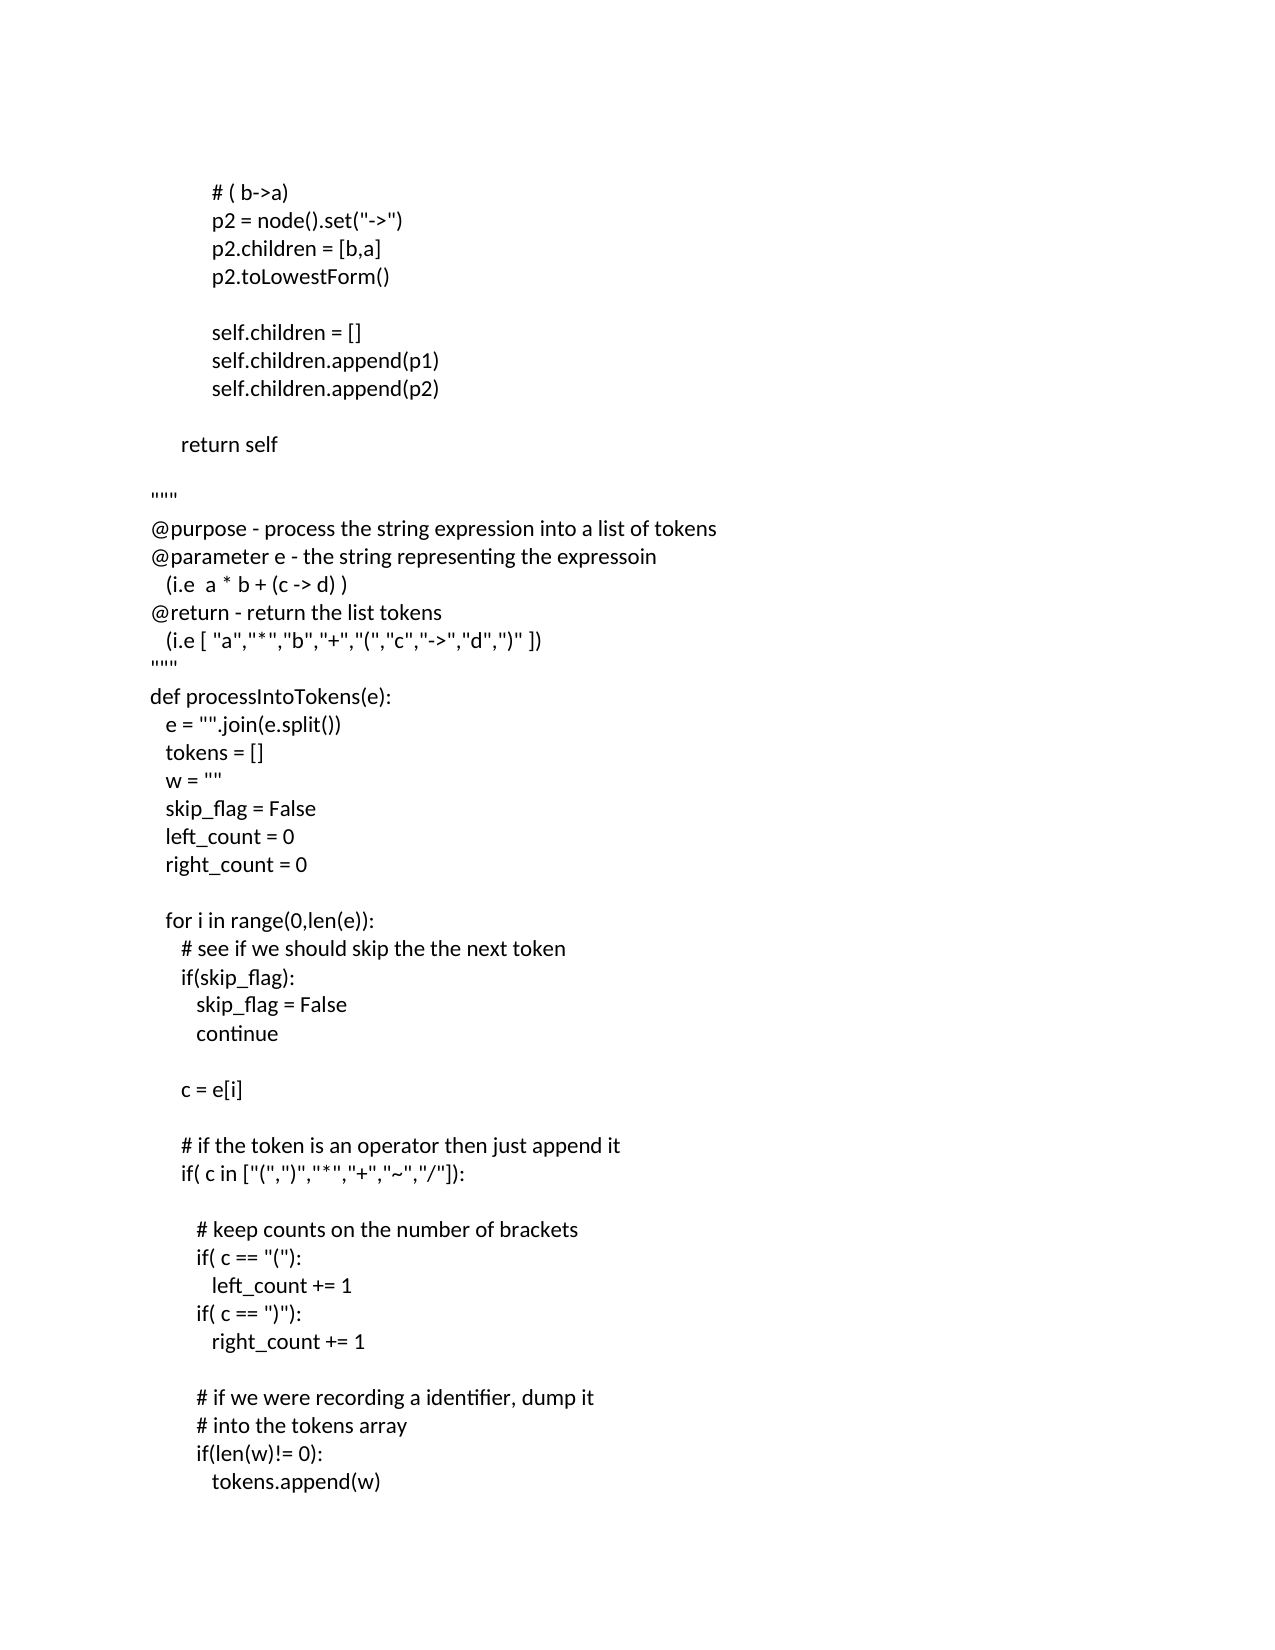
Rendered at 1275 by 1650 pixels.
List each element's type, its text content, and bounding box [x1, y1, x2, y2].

text # if the token is an operator then just append it [150, 1131, 1125, 1159]
text """ [150, 654, 1125, 682]
text return self [150, 430, 1125, 458]
text # if we were recording a identifier, dump it [150, 1383, 1125, 1411]
text if(skip_flag): [150, 963, 1125, 991]
text self.children.append(p1) [150, 346, 1125, 374]
text p2.children = [b,a] [150, 234, 1125, 262]
text """ [150, 486, 1125, 514]
text # ( b->a) [150, 178, 1125, 206]
text # into the tokens array [150, 1411, 1125, 1439]
text if( c == "("): [150, 1243, 1125, 1271]
text if(len(w)!= 0): [150, 1439, 1125, 1467]
text def processIntoTokens(e): [150, 682, 1125, 710]
text e = "".join(e.split()) [150, 710, 1125, 738]
text tokens.append(w) [150, 1467, 1125, 1495]
text right_count += 1 [150, 1327, 1125, 1355]
text p2 = node().set("->") [150, 206, 1125, 234]
text continue [150, 1019, 1125, 1047]
text (i.e [ "a","*","b","+","(","c","->","d",")" ]) [150, 626, 1125, 654]
text w = "" [150, 766, 1125, 794]
text p2.toLowestForm() [150, 262, 1125, 290]
text self.children.append(p2) [150, 374, 1125, 402]
text self.children = [] [150, 318, 1125, 346]
text skip_flag = False [150, 991, 1125, 1019]
text c = e[i] [150, 1075, 1125, 1103]
text left_count += 1 [150, 1271, 1125, 1299]
text # keep counts on the number of brackets [150, 1215, 1125, 1243]
text @parameter e - the string representing the expressoin [150, 542, 1125, 570]
text if( c in ["(",")","*","+","~","/"]): [150, 1159, 1125, 1187]
text for i in range(0,len(e)): [150, 907, 1125, 934]
text tokens = [] [150, 738, 1125, 766]
text right_count = 0 [150, 851, 1125, 878]
text if( c == ")"): [150, 1299, 1125, 1327]
text (i.e a * b + (c -> d) ) [150, 570, 1125, 598]
text left_count = 0 [150, 822, 1125, 851]
text # see if we should skip the the next token [150, 934, 1125, 963]
text @return - return the list tokens [150, 598, 1125, 626]
text skip_flag = False [150, 794, 1125, 822]
text @purpose - process the string expression into a list of tokens [150, 514, 1125, 542]
